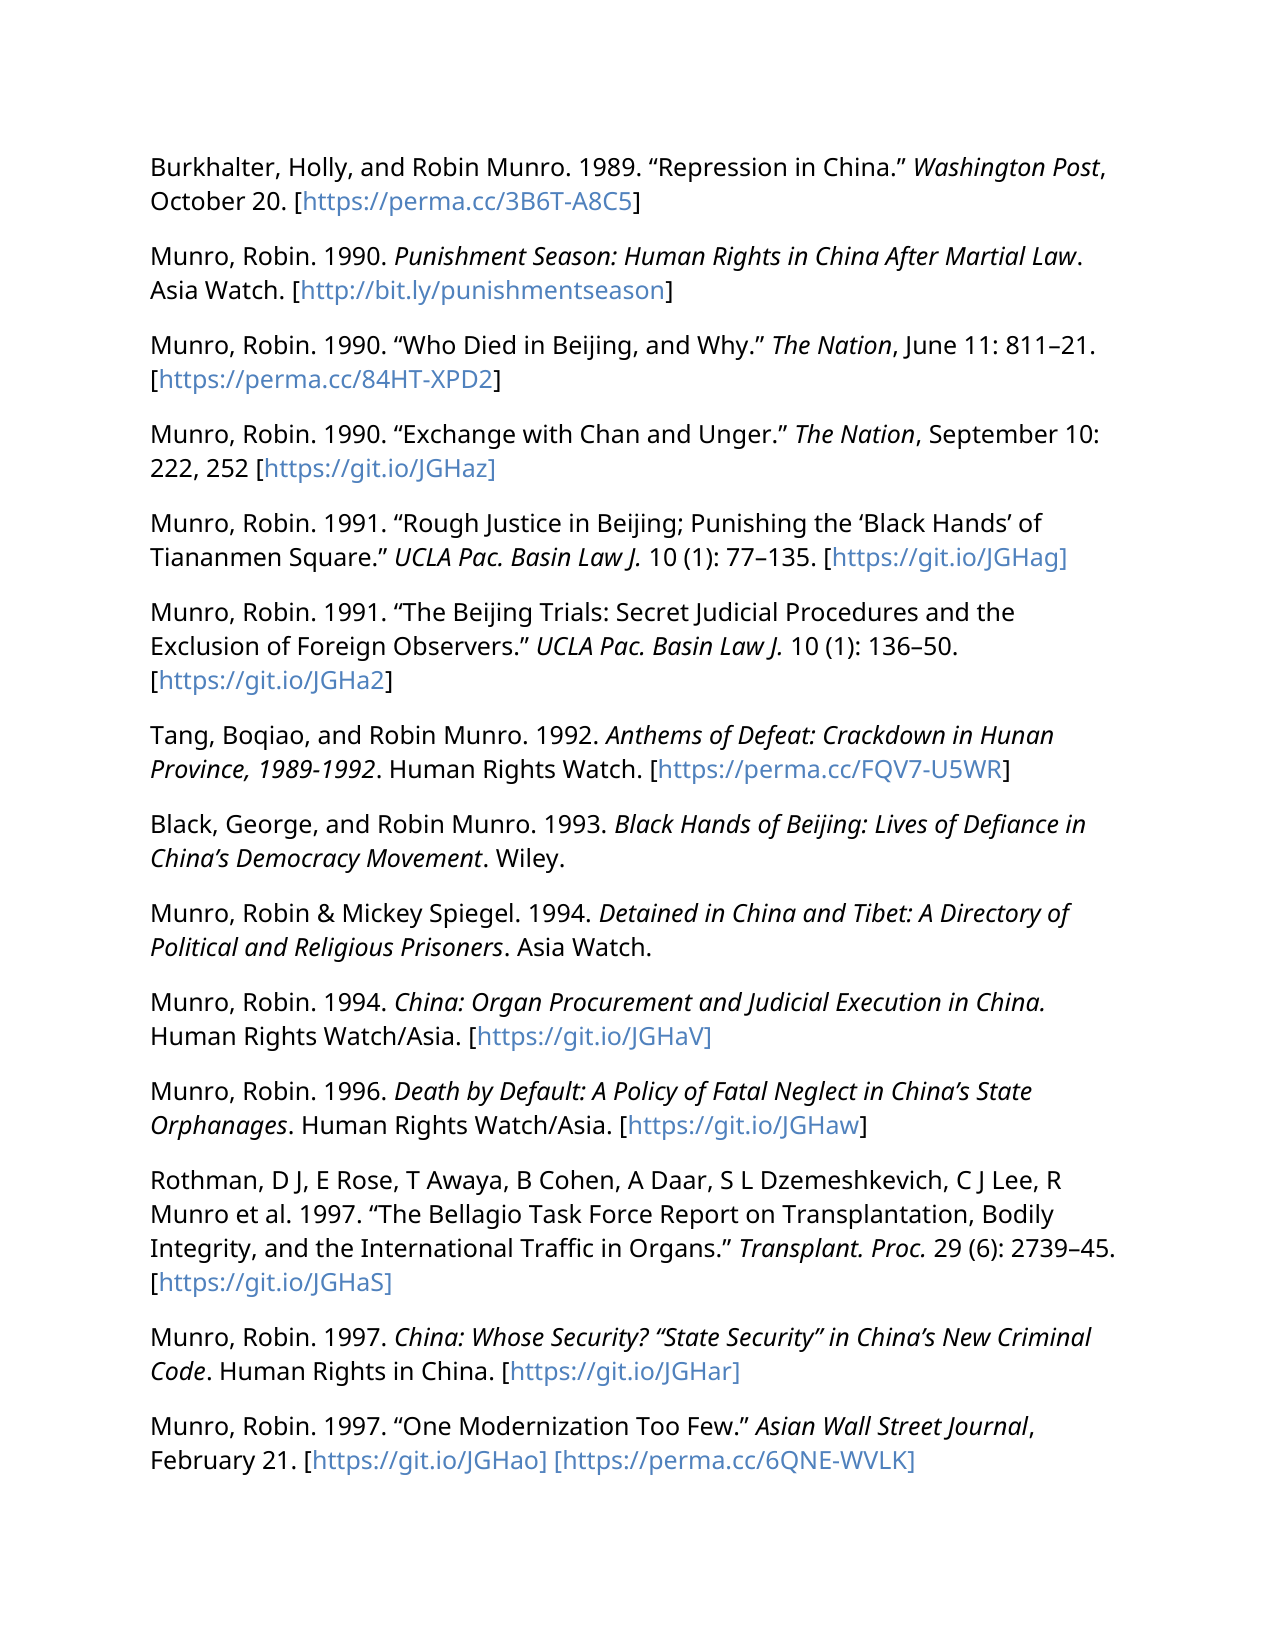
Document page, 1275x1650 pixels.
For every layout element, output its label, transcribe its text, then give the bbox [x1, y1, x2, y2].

text Munro, Robin. 1991. “Rough Justice in Beijing; Punishing the ‘Black Hands’ of Tiananmen Square.” UCLA Pac. Basin Law J. 10 (1): 77–135. [https://git.io/JGHag] [150, 506, 1125, 574]
text Black, George, and Robin Munro. 1993. Black Hands of Beijing: Lives of Defiance in China’s Democracy Movement. Wiley. [150, 807, 1125, 875]
text Munro, Robin. 1996. Death by Default: A Policy of Fatal Neglect in China’s State Orphanages. Human Rights Watch/Asia. [https://git.io/JGHaw] [150, 1074, 1125, 1142]
text Rothman, D J, E Rose, T Awaya, B Cohen, A Daar, S L Dzemeshkevich, C J Lee, R Munro et al. 1997. “The Bellagio Task Force Report on Transplantation, Bodily Integrity, and the International Traffic in Organs.” Transplant. Proc. 29 (6): 2739–45. [https://git.io/JGHaS] [150, 1163, 1125, 1299]
text Burkhalter, Holly, and Robin Munro. 1989. “Repression in China.” Washington Post, October 20. [https://perma.cc/3B6T-A8C5] [150, 150, 1125, 218]
text Tang, Boqiao, and Robin Munro. 1992. Anthems of Defeat: Crackdown in Hunan Province, 1989-1992. Human Rights Watch. [https://perma.cc/FQV7-U5WR] [150, 718, 1125, 786]
text Munro, Robin. 1997. China: Whose Security? “State Security” in China’s New Criminal Code. Human Rights in China. [https://git.io/JGHar] [150, 1320, 1125, 1388]
text Munro, Robin & Mickey Spiegel. 1994. Detained in China and Tibet: A Directory of Political and Religious Prisoners. Asia Watch. [150, 896, 1125, 964]
text Munro, Robin. 1990. “Exchange with Chan and Unger.” The Nation, September 10: 222, 252 [https://git.io/JGHaz] [150, 417, 1125, 485]
text Munro, Robin. 1997. “One Modernization Too Few.” Asian Wall Street Journal, February 21. [https://git.io/JGHao] [https://perma.cc/6QNE-WVLK] [150, 1409, 1125, 1477]
text Munro, Robin. 1991. “The Beijing Trials: Secret Judicial Procedures and the Exclusion of Foreign Observers.” UCLA Pac. Basin Law J. 10 (1): 136–50. [https://git.io/JGHa2] [150, 595, 1125, 697]
text Munro, Robin. 1990. “Who Died in Beijing, and Why.” The Nation, June 11: 811–21. [https://perma.cc/84HT-XPD2] [150, 328, 1125, 396]
text Munro, Robin. 1994. China: Organ Procurement and Judicial Execution in China. Human Rights Watch/Asia. [https://git.io/JGHaV] [150, 985, 1125, 1053]
text Munro, Robin. 1990. Punishment Season: Human Rights in China After Martial Law. Asia Watch. [http://bit.ly/punishmentseason] [150, 239, 1125, 307]
